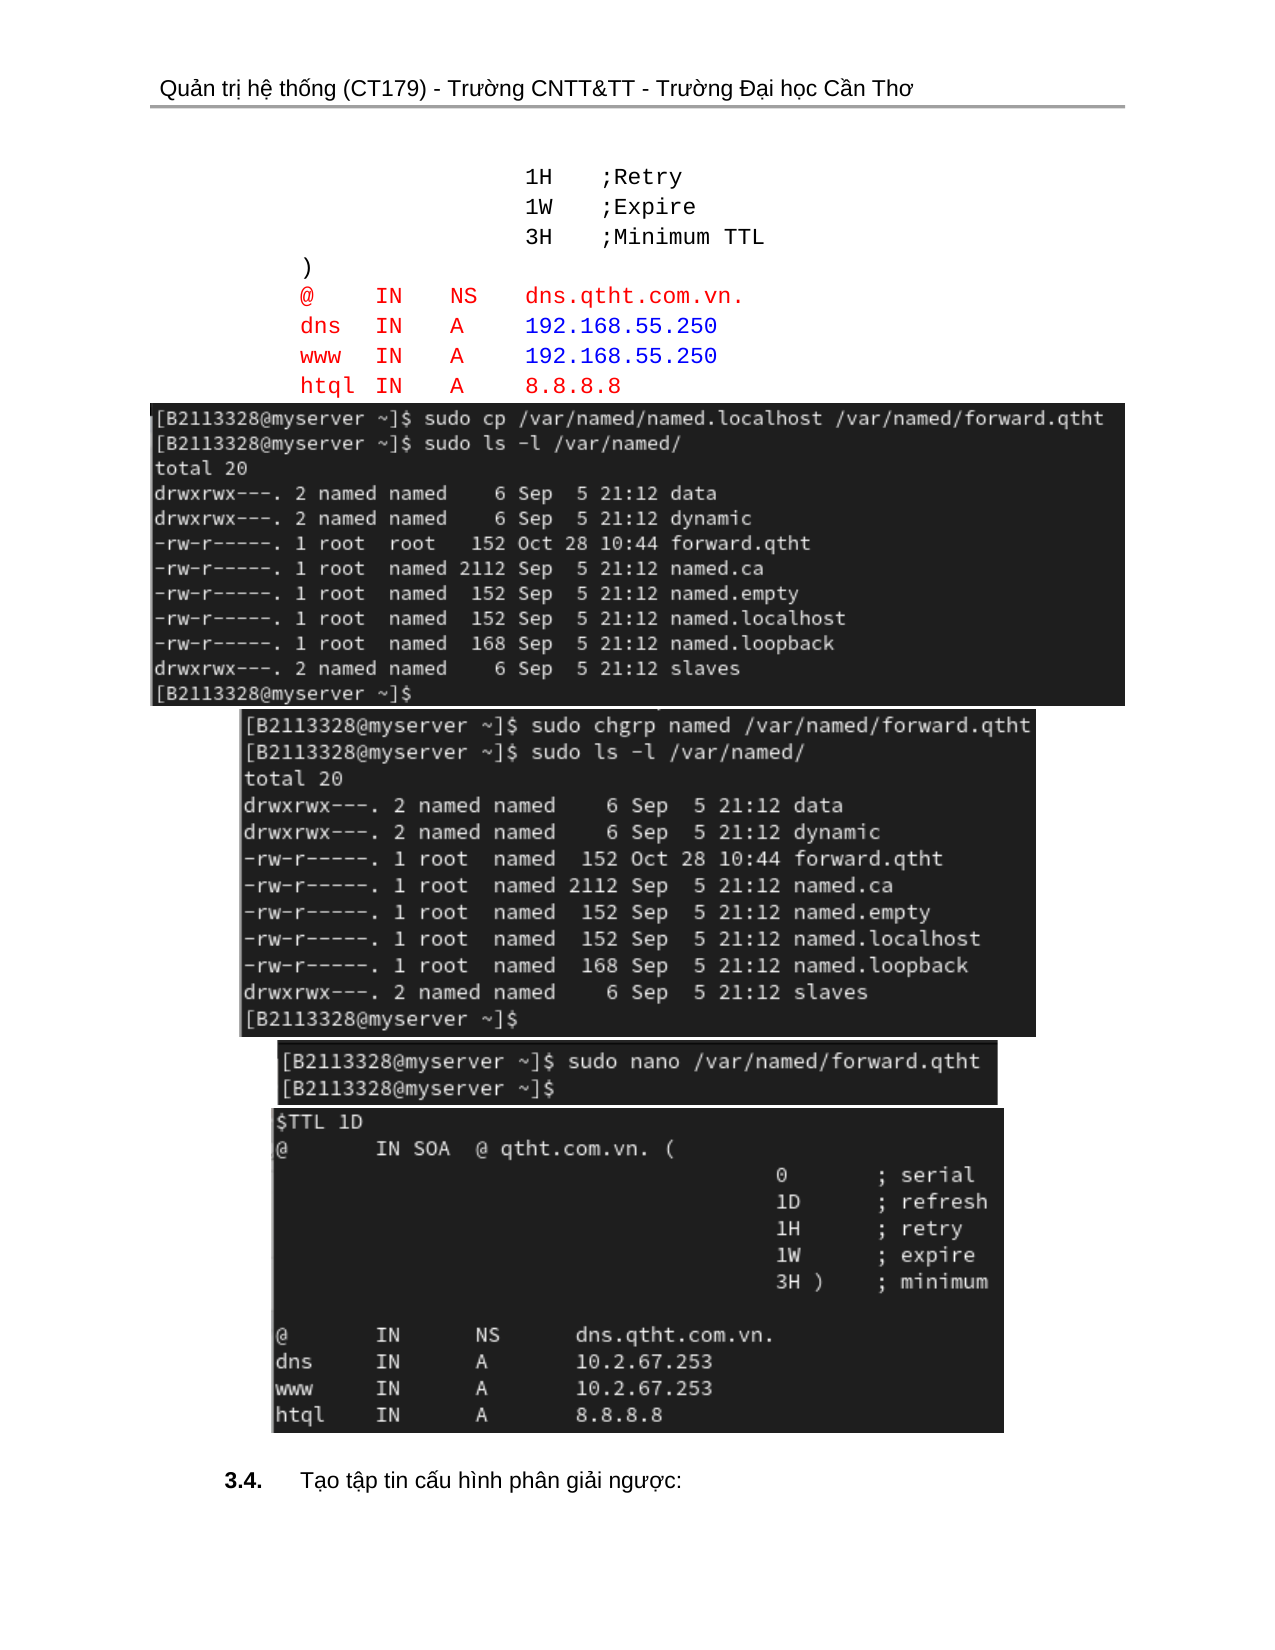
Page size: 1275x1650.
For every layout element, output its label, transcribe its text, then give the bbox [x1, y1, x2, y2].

picture [239, 709, 1036, 1037]
text 1W ;Expire [450, 195, 1125, 221]
text @ IN NS dns.qtht.com.vn. [300, 285, 1125, 311]
picture [271, 1108, 1004, 1433]
text 3H ;Minimum TTL [450, 225, 1125, 251]
text htql IN A 8.8.8.8 [300, 374, 1125, 400]
text www IN A 192.168.55.250 [300, 344, 1125, 370]
text ) [300, 255, 1125, 281]
text dns IN A 192.168.55.250 [300, 314, 1125, 341]
picture [277, 1040, 998, 1105]
picture [150, 403, 1125, 706]
text 1H ;Retry [450, 166, 1125, 192]
list Tạo tập tin cấu hình phân giải ngược: [262, 1467, 1125, 1493]
